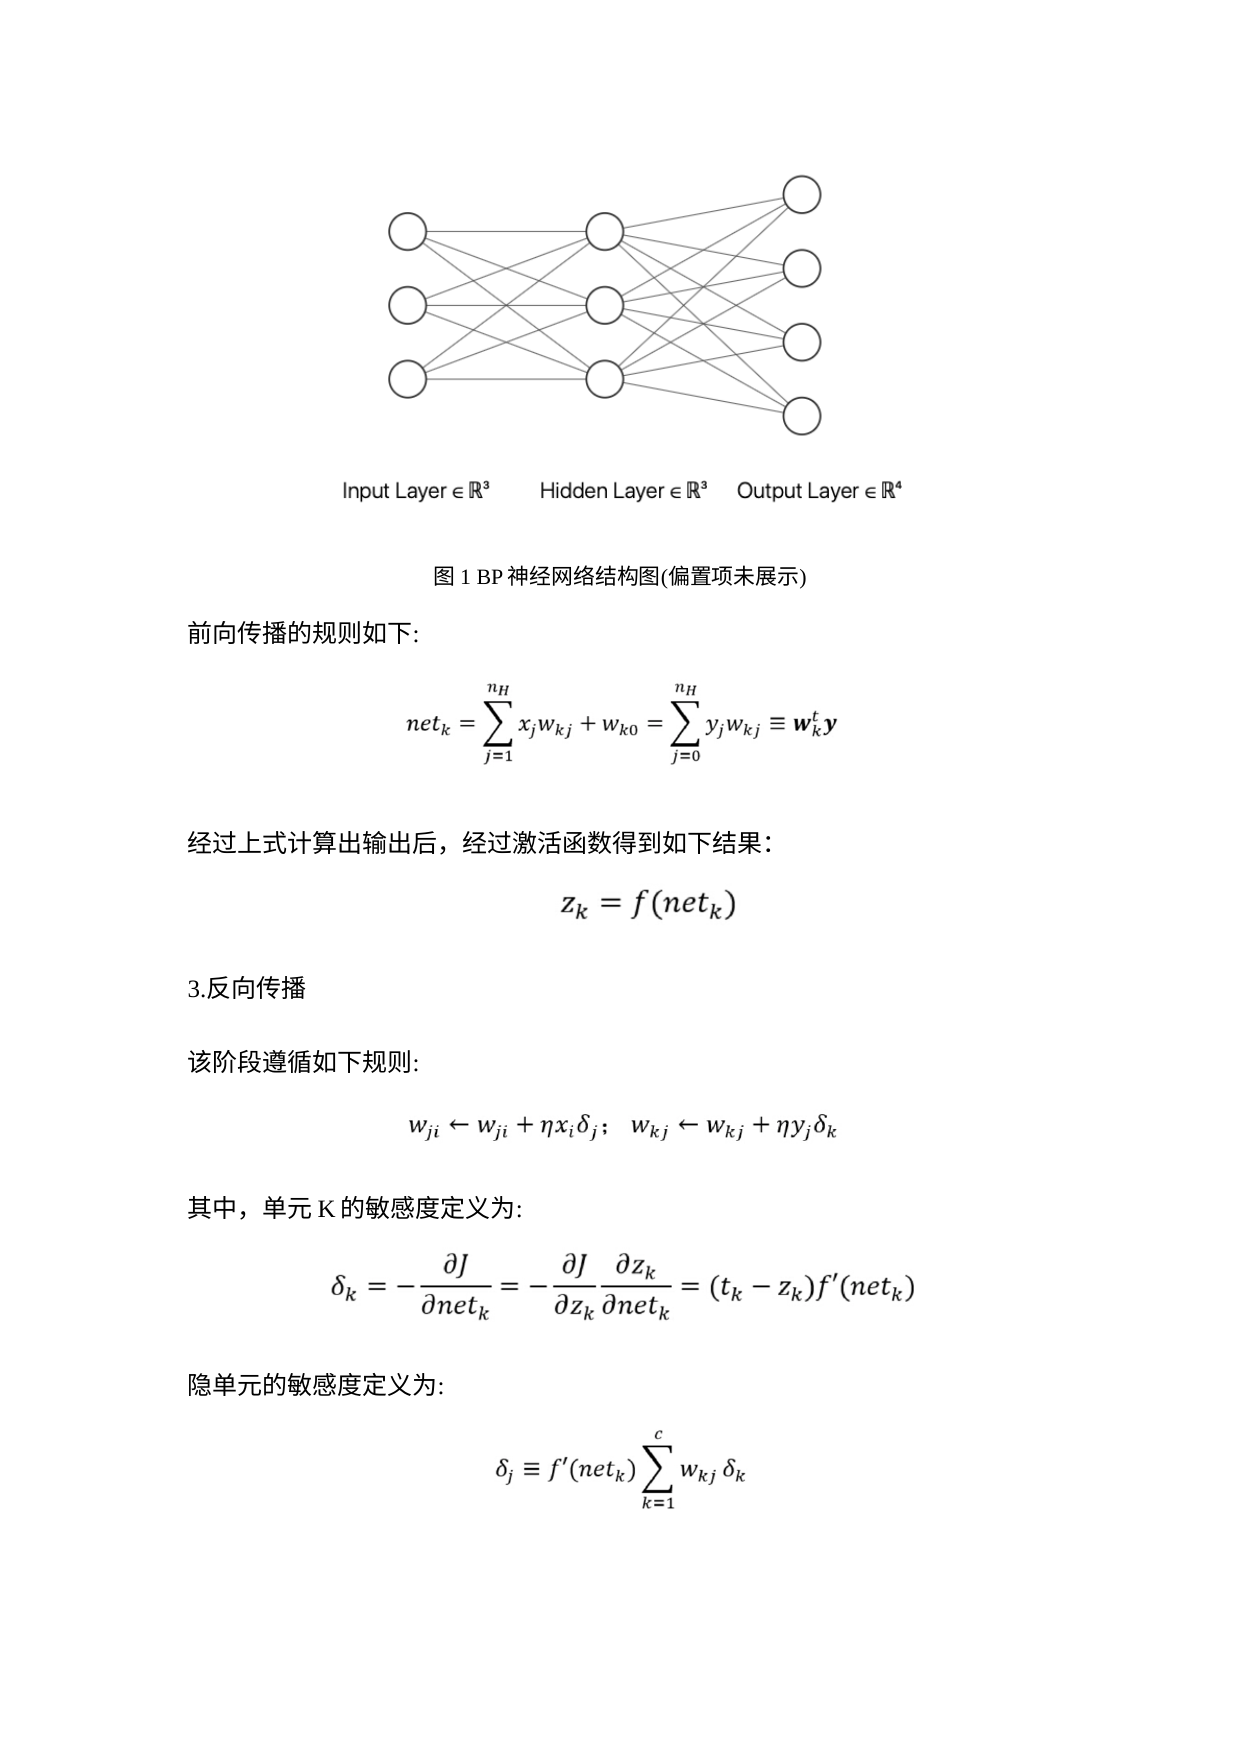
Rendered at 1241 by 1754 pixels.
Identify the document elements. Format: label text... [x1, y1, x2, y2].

text 隐单元的敏感度定义为: [187, 1351, 1053, 1416]
text 经过上式计算出输出后，经过激活函数得到如下结果： [187, 809, 1053, 874]
picture [311, 162, 930, 520]
list 3.反向传播 [187, 954, 1053, 1019]
text 前向传播的规则如下: [187, 599, 1053, 664]
picture [489, 1425, 752, 1513]
text 该阶段遵循如下规则: [187, 1028, 1053, 1093]
picture [321, 1247, 920, 1326]
text 其中，单元K的敏感度定义为: [187, 1174, 1053, 1239]
picture [397, 672, 844, 771]
list 图1 BP神经网络结构图(偏置项未展示) [187, 558, 1053, 591]
picture [397, 1102, 844, 1146]
picture [547, 883, 743, 927]
